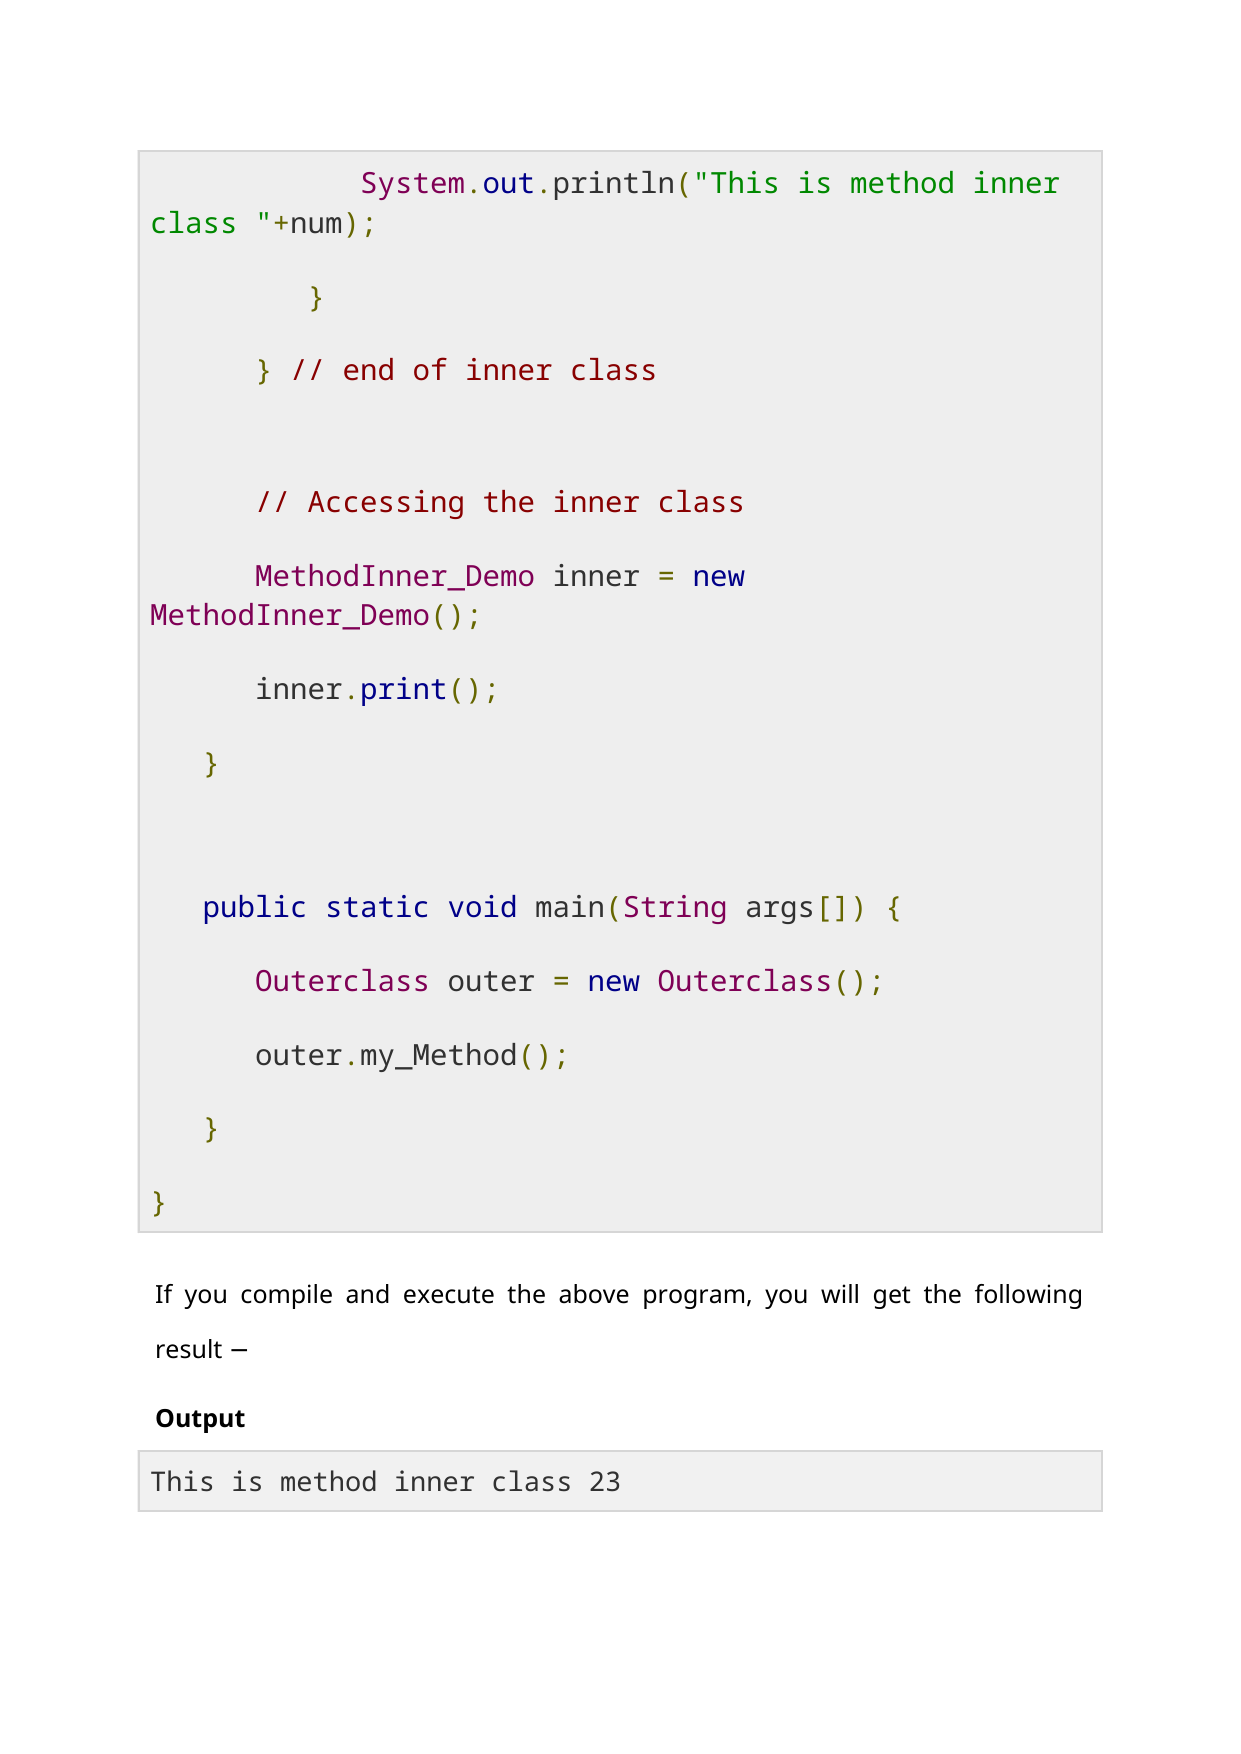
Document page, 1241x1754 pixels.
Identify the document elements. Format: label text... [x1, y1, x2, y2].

text MethodInner_Demo inner = new MethodInner_Demo(); [140, 542, 1101, 634]
text Output [155, 1380, 1085, 1435]
text } [140, 1169, 1101, 1231]
text public static void main(String args[]) { [140, 874, 1101, 926]
text } [140, 263, 1101, 316]
text System.out.println("This is method inner class "+num); [140, 152, 1101, 242]
text } [140, 1095, 1101, 1147]
text This is method inner class 23 [140, 1452, 1101, 1510]
text outer.my_Method(); [140, 1021, 1101, 1073]
text // Accessing the inner class [140, 469, 1101, 521]
text } [140, 729, 1101, 782]
text If you compile and execute the above program, you will get the following result − [155, 1256, 1085, 1365]
text Outerclass outer = new Outerclass(); [140, 947, 1101, 1000]
text inner.print(); [140, 656, 1101, 708]
text } // end of inner class [140, 337, 1101, 389]
